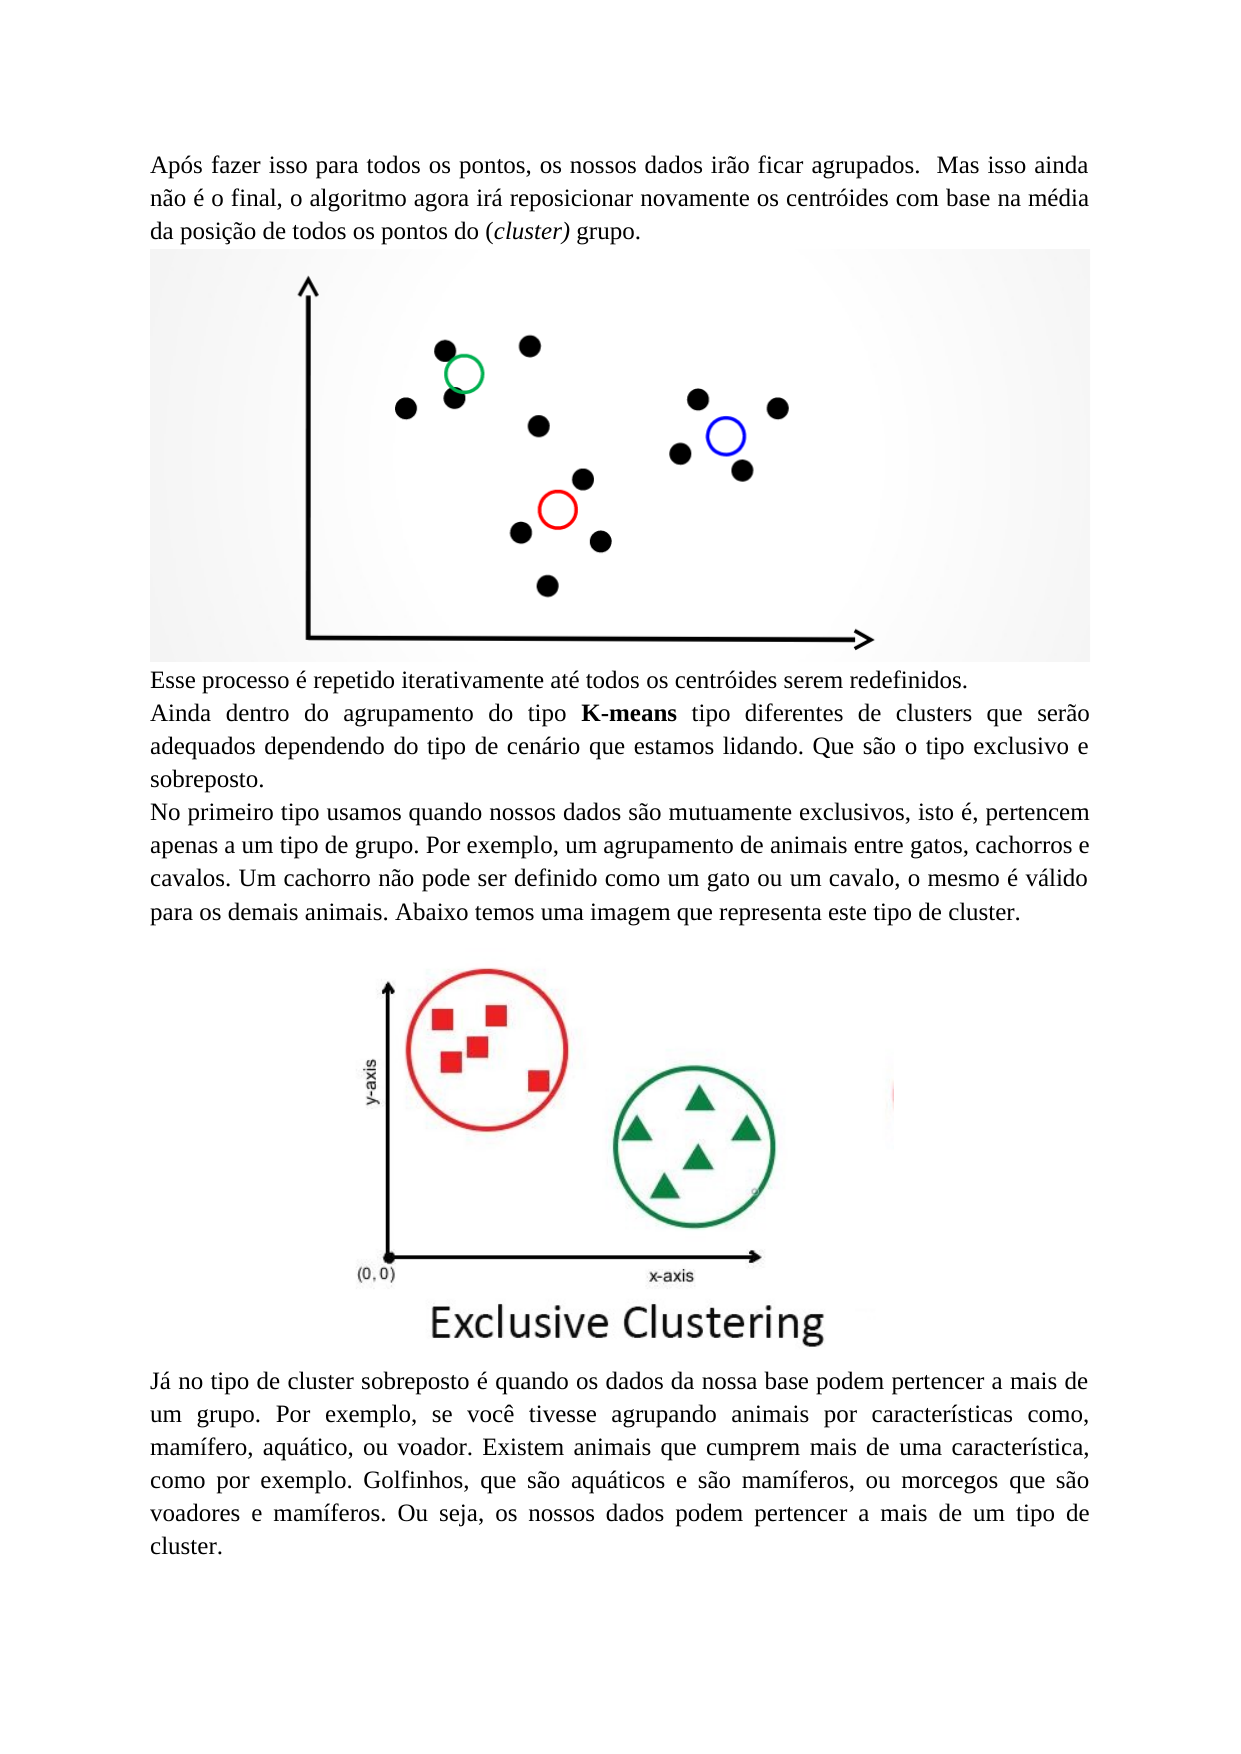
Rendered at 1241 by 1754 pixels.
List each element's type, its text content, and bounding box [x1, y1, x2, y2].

text No primeiro tipo usamos quando nossos dados são mutuamente exclusivos, isto é, pertencem apenas a um tipo de grupo. Por exemplo, um agrupamento de animais entre gatos, cachorros e cavalos. Um cachorro não pode ser definido como um gato ou um cavalo, o mesmo é válido para os demais animais. Abaixo temos uma imagem que representa este tipo de cluster. [150, 797, 1090, 925]
text Ainda dentro do agrupamento do tipo K-means tipo diferentes de clusters que serão adequados dependendo do tipo de cenário que estamos lidando. Que são o tipo exclusivo e sobreposto. [150, 698, 1090, 793]
picture [346, 929, 894, 1363]
text Já no tipo de cluster sobreposto é quando os dados da nossa base podem pertencer a mais de um grupo. Por exemplo, se você tivesse agrupando animais por características como, mamífero, aquático, ou voador. Existem animais que cumprem mais de uma característica, como por exemplo. Golfinhos, que são aquáticos e são mamíferos, ou morcegos que são voadores e mamíferos. Ou seja, os nossos dados podem pertencer a mais de um tipo de cluster. [150, 1366, 1090, 1560]
picture [150, 249, 1091, 662]
text Esse processo é repetido iterativamente até todos os centróides serem redefinidos. [150, 665, 1090, 694]
text Após fazer isso para todos os pontos, os nossos dados irão ficar agrupados. Mas isso ainda não é o final, o algoritmo agora irá reposicionar novamente os centróides com base na média da posição de todos os pontos do (cluster) grupo. [150, 150, 1090, 245]
